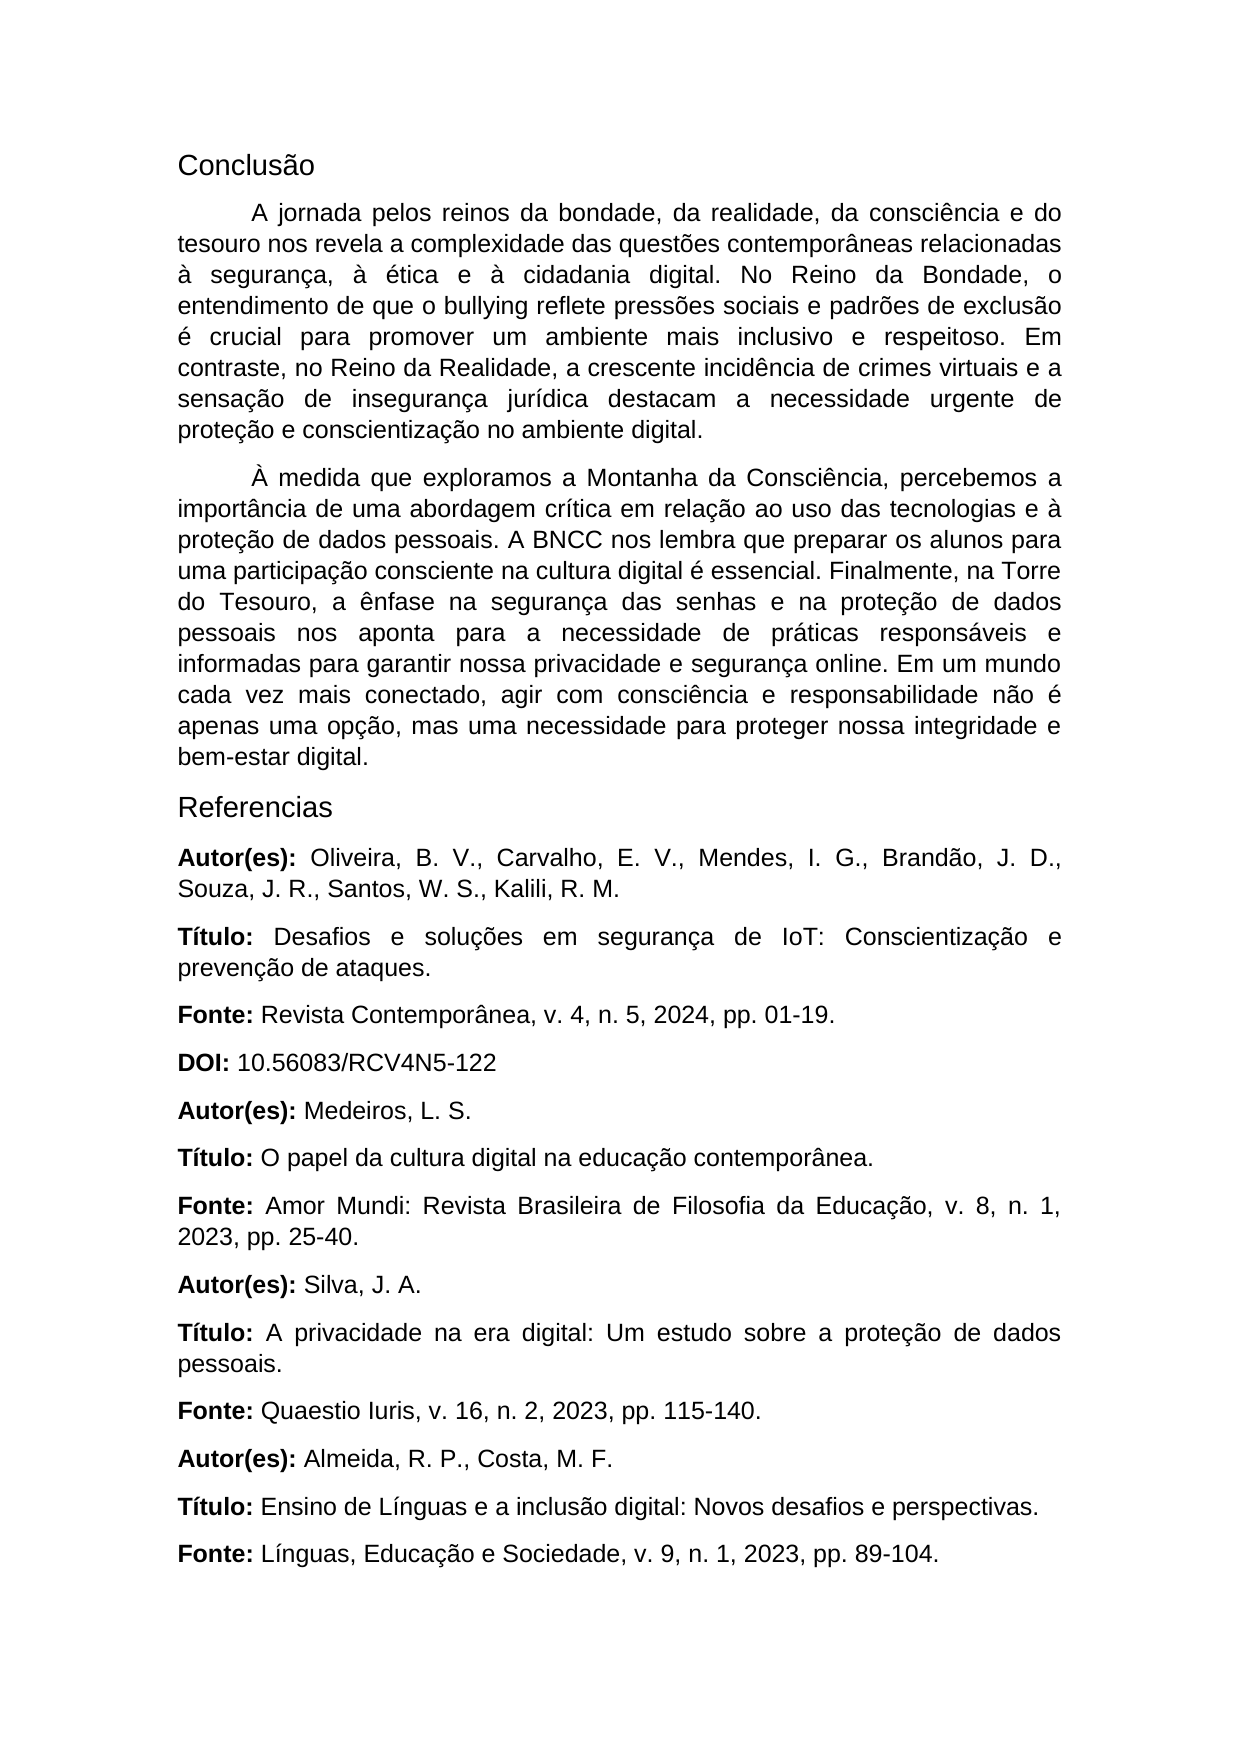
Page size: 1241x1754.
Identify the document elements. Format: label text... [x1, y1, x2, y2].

text Título: Ensino de Línguas e a inclusão digital: Novos desafios e perspectivas. [177, 1492, 1063, 1521]
text A jornada pelos reinos da bondade, da realidade, da consciência e do tesouro nos revela a complexidade das questões contemporâneas relacionadas à segurança, à ética e à cidadania digital. No Reino da Bondade, o entendimento de que o bullying reflete pressões sociais e padrões de exclusão é crucial para promover um ambiente mais inclusivo e respeitoso. Em contraste, no Reino da Realidade, a crescente incidência de crimes virtuais e a sensação de insegurança jurídica destacam a necessidade urgente de proteção e conscientização no ambiente digital. [177, 198, 1063, 444]
text Título: Desafios e soluções em segurança de IoT: Conscientização e prevenção de ataques. [177, 922, 1063, 981]
text Autor(es): Medeiros, L. S. [177, 1096, 1063, 1124]
text Fonte: Quaestio Iuris, v. 16, n. 2, 2023, pp. 115-140. [177, 1396, 1063, 1425]
text Autor(es): Oliveira, B. V., Carvalho, E. V., Mendes, I. G., Brandão, J. D., Souza, J. R., Santos, W. S., Kalili, R. M. [177, 843, 1063, 903]
text Autor(es): Silva, J. A. [177, 1270, 1063, 1299]
text Título: O papel da cultura digital na educação contemporânea. [177, 1143, 1063, 1172]
text Referencias [177, 790, 1063, 823]
text À medida que exploramos a Montanha da Consciência, percebemos a importância de uma abordagem crítica em relação ao uso das tecnologias e à proteção de dados pessoais. A BNCC nos lembra que preparar os alunos para uma participação consciente na cultura digital é essencial. Finalmente, na Torre do Tesouro, a ênfase na segurança das senhas e na proteção de dados pessoais nos aponta para a necessidade de práticas responsáveis e informadas para garantir nossa privacidade e segurança online. Em um mundo cada vez mais conectado, agir com consciência e responsabilidade não é apenas uma opção, mas uma necessidade para proteger nossa integridade e bem-estar digital. [177, 463, 1063, 771]
text Fonte: Línguas, Educação e Sociedade, v. 9, n. 1, 2023, pp. 89-104. [177, 1539, 1063, 1568]
text Fonte: Revista Contemporânea, v. 4, n. 5, 2024, pp. 01-19. [177, 1000, 1063, 1029]
text Título: A privacidade na era digital: Um estudo sobre a proteção de dados pessoais. [177, 1318, 1063, 1377]
subtitle Conclusão [177, 148, 1063, 181]
text Fonte: Amor Mundi: Revista Brasileira de Filosofia da Educação, v. 8, n. 1, 2023, pp. 25-40. [177, 1191, 1063, 1251]
text Autor(es): Almeida, R. P., Costa, M. F. [177, 1444, 1063, 1473]
text DOI: 10.56083/RCV4N5-122 [177, 1048, 1063, 1077]
